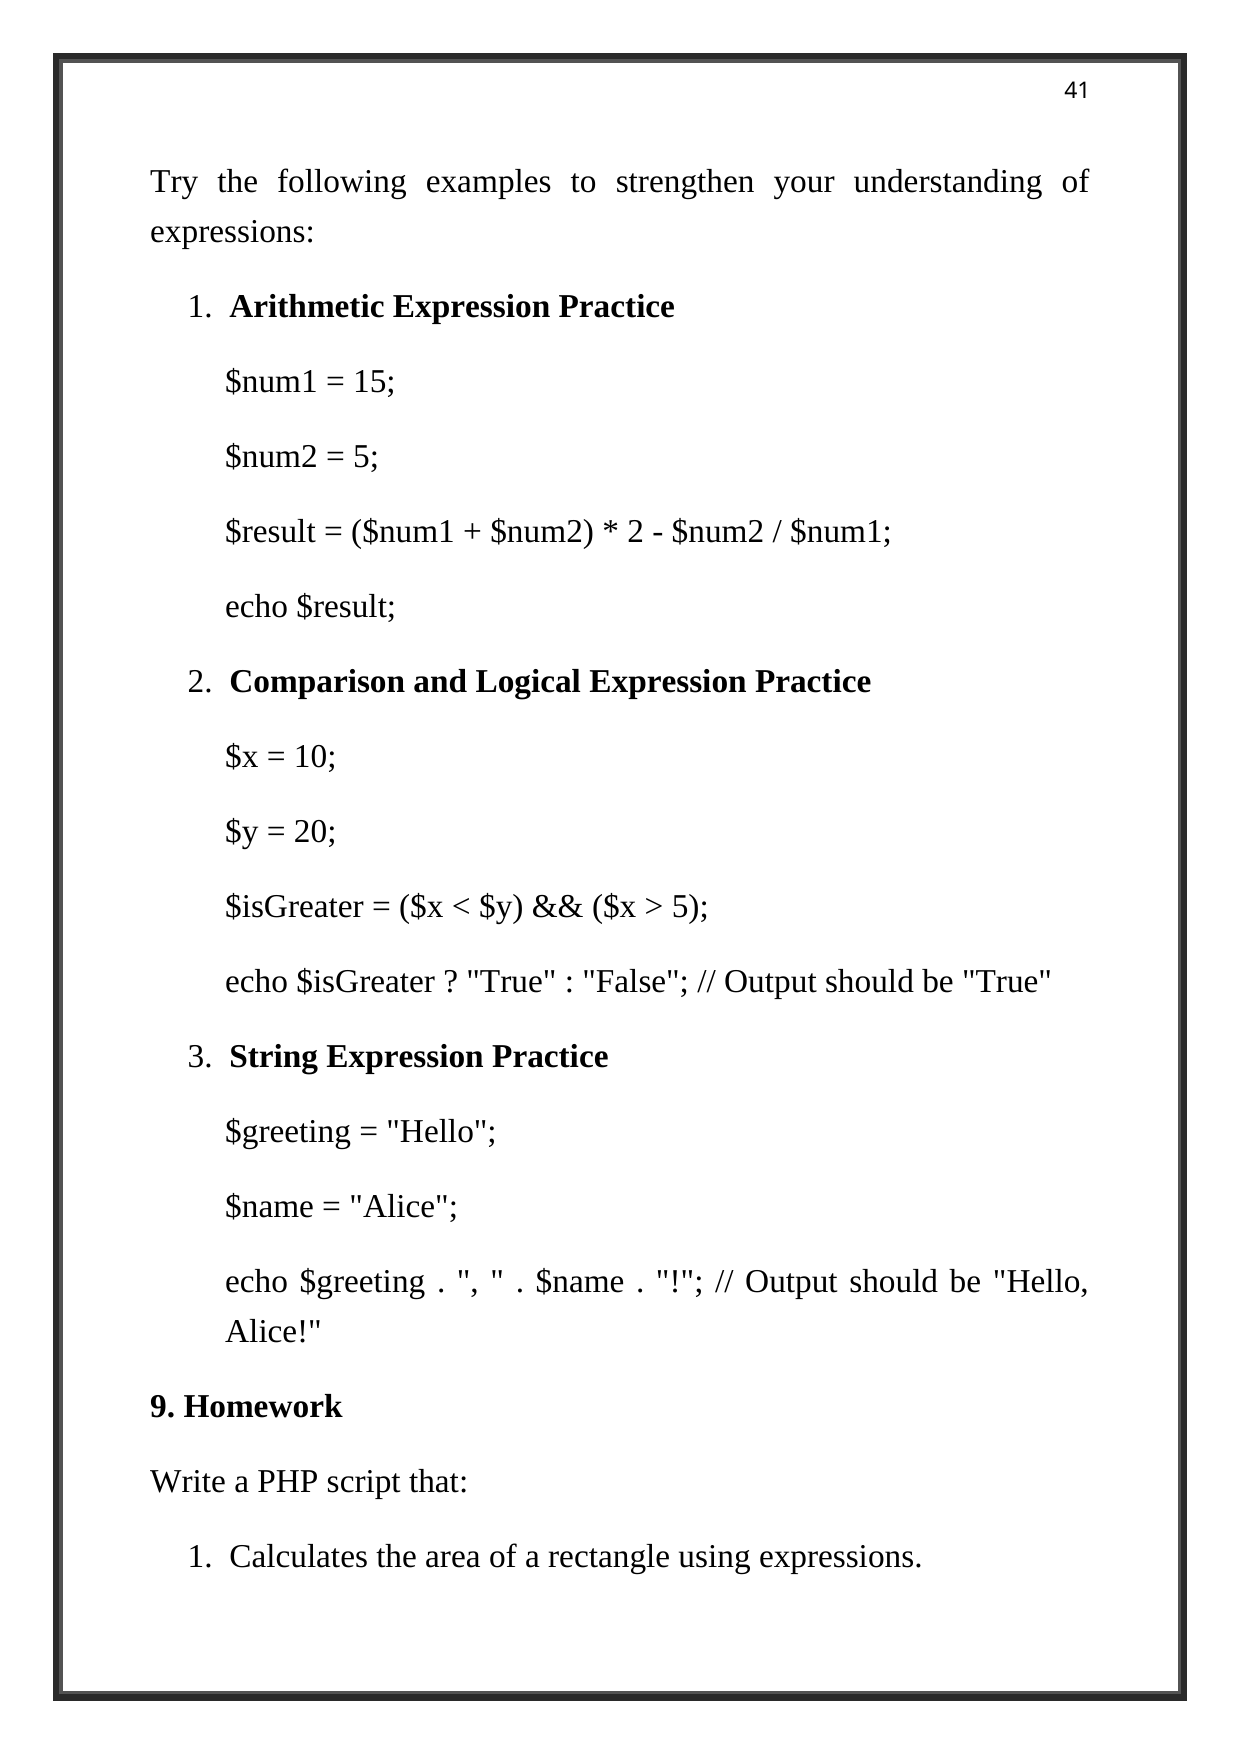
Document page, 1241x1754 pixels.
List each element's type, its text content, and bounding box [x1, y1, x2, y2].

text echo $result; [225, 575, 1090, 625]
text $num2 = 5; [225, 425, 1090, 475]
text Write a PHP script that: [150, 1450, 1090, 1500]
text 2. Comparison and Logical Expression Practice [187, 650, 1090, 700]
text 1. Arithmetic Expression Practice [187, 275, 1090, 325]
text echo $isGreater ? "True" : "False"; // Output should be "True" [225, 950, 1090, 1000]
text $isGreater = ($x < $y) && ($x > 5); [225, 875, 1090, 925]
text 9. Homework [150, 1375, 1090, 1425]
text 1. Calculates the area of a rectangle using expressions. [187, 1525, 1090, 1575]
text $result = ($num1 + $num2) * 2 - $num2 / $num1; [225, 500, 1090, 550]
text $num1 = 15; [225, 350, 1090, 400]
text $greeting = "Hello"; [225, 1100, 1090, 1150]
text $x = 10; [225, 725, 1090, 775]
text echo $greeting . ", " . $name . "!"; // Output should be "Hello, Alice!" [225, 1250, 1090, 1350]
text $name = "Alice"; [225, 1175, 1090, 1225]
text Try the following examples to strengthen your understanding of expressions: [150, 150, 1090, 250]
text $y = 20; [225, 800, 1090, 850]
text 3. String Expression Practice [187, 1025, 1090, 1075]
